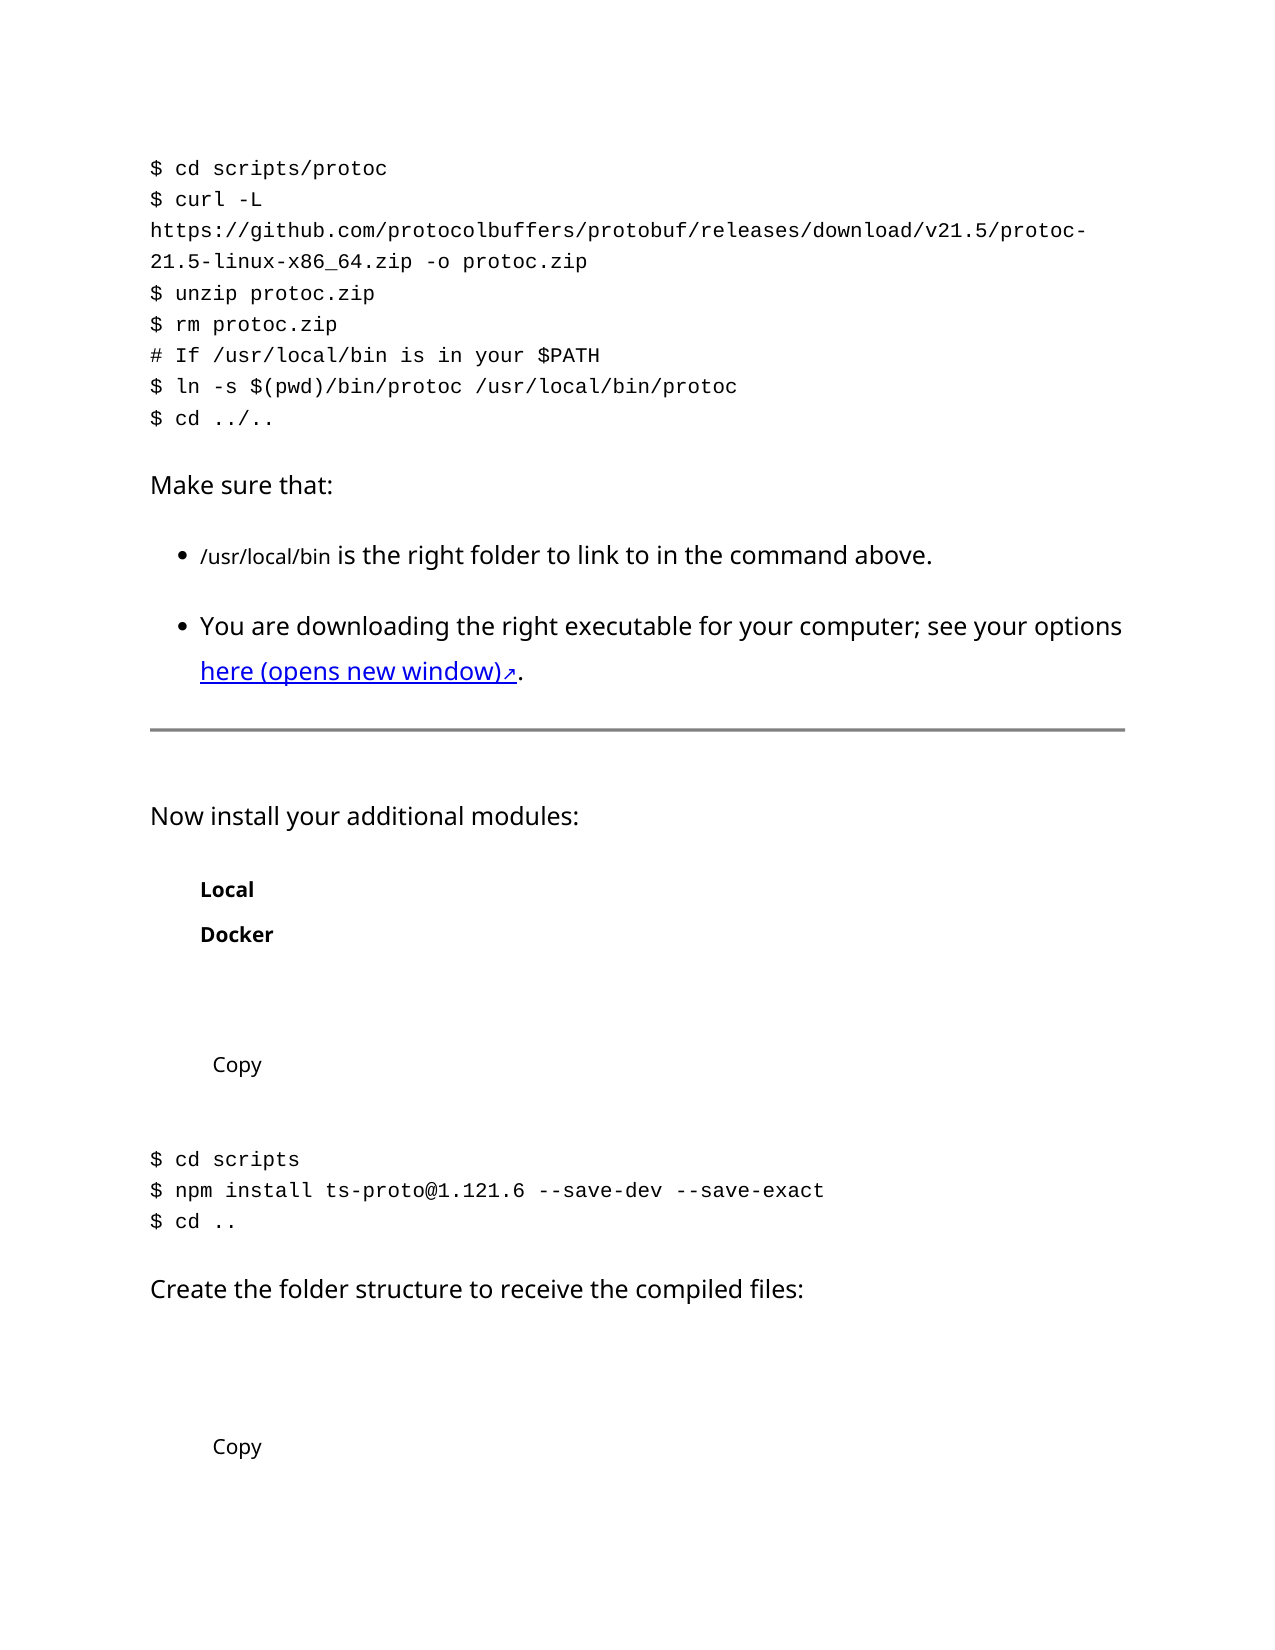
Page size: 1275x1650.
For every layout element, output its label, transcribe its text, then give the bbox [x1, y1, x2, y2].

text $ cd scripts [150, 1141, 1125, 1173]
text $ unzip protoc.zip [150, 275, 1125, 306]
text $ npm install ts-proto@1.121.6 --save-dev --save-exact [150, 1173, 1125, 1204]
text $ curl -L https://github.com/protocolbuffers/protobuf/releases/download/v21.5/protoc-21.5-linux-x86_64.zip -o protoc.zip [150, 181, 1125, 275]
list You are downloading the right executable for your computer; see your options here (opens new window)↗. [178, 597, 1125, 687]
text $ rm protoc.zip [150, 306, 1125, 337]
text Copy [194, 1036, 1094, 1091]
text Now install your additional modules: [150, 787, 1125, 833]
text Docker [200, 903, 1125, 948]
text Make sure that: [150, 456, 1125, 502]
text $ cd ../.. [150, 400, 1125, 431]
text $ cd .. [150, 1204, 1125, 1235]
text # If /usr/local/bin is in your $PATH [150, 337, 1125, 369]
text Local [200, 858, 1125, 903]
text Copy [194, 1418, 1094, 1473]
text $ cd scripts/protoc [150, 150, 1125, 181]
text $ ln -s $(pwd)/bin/protoc /usr/local/bin/protoc [150, 369, 1125, 400]
list /usr/local/bin is the right folder to link to in the command above. [178, 527, 1125, 572]
text Create the folder structure to receive the compiled files: [150, 1260, 1125, 1305]
